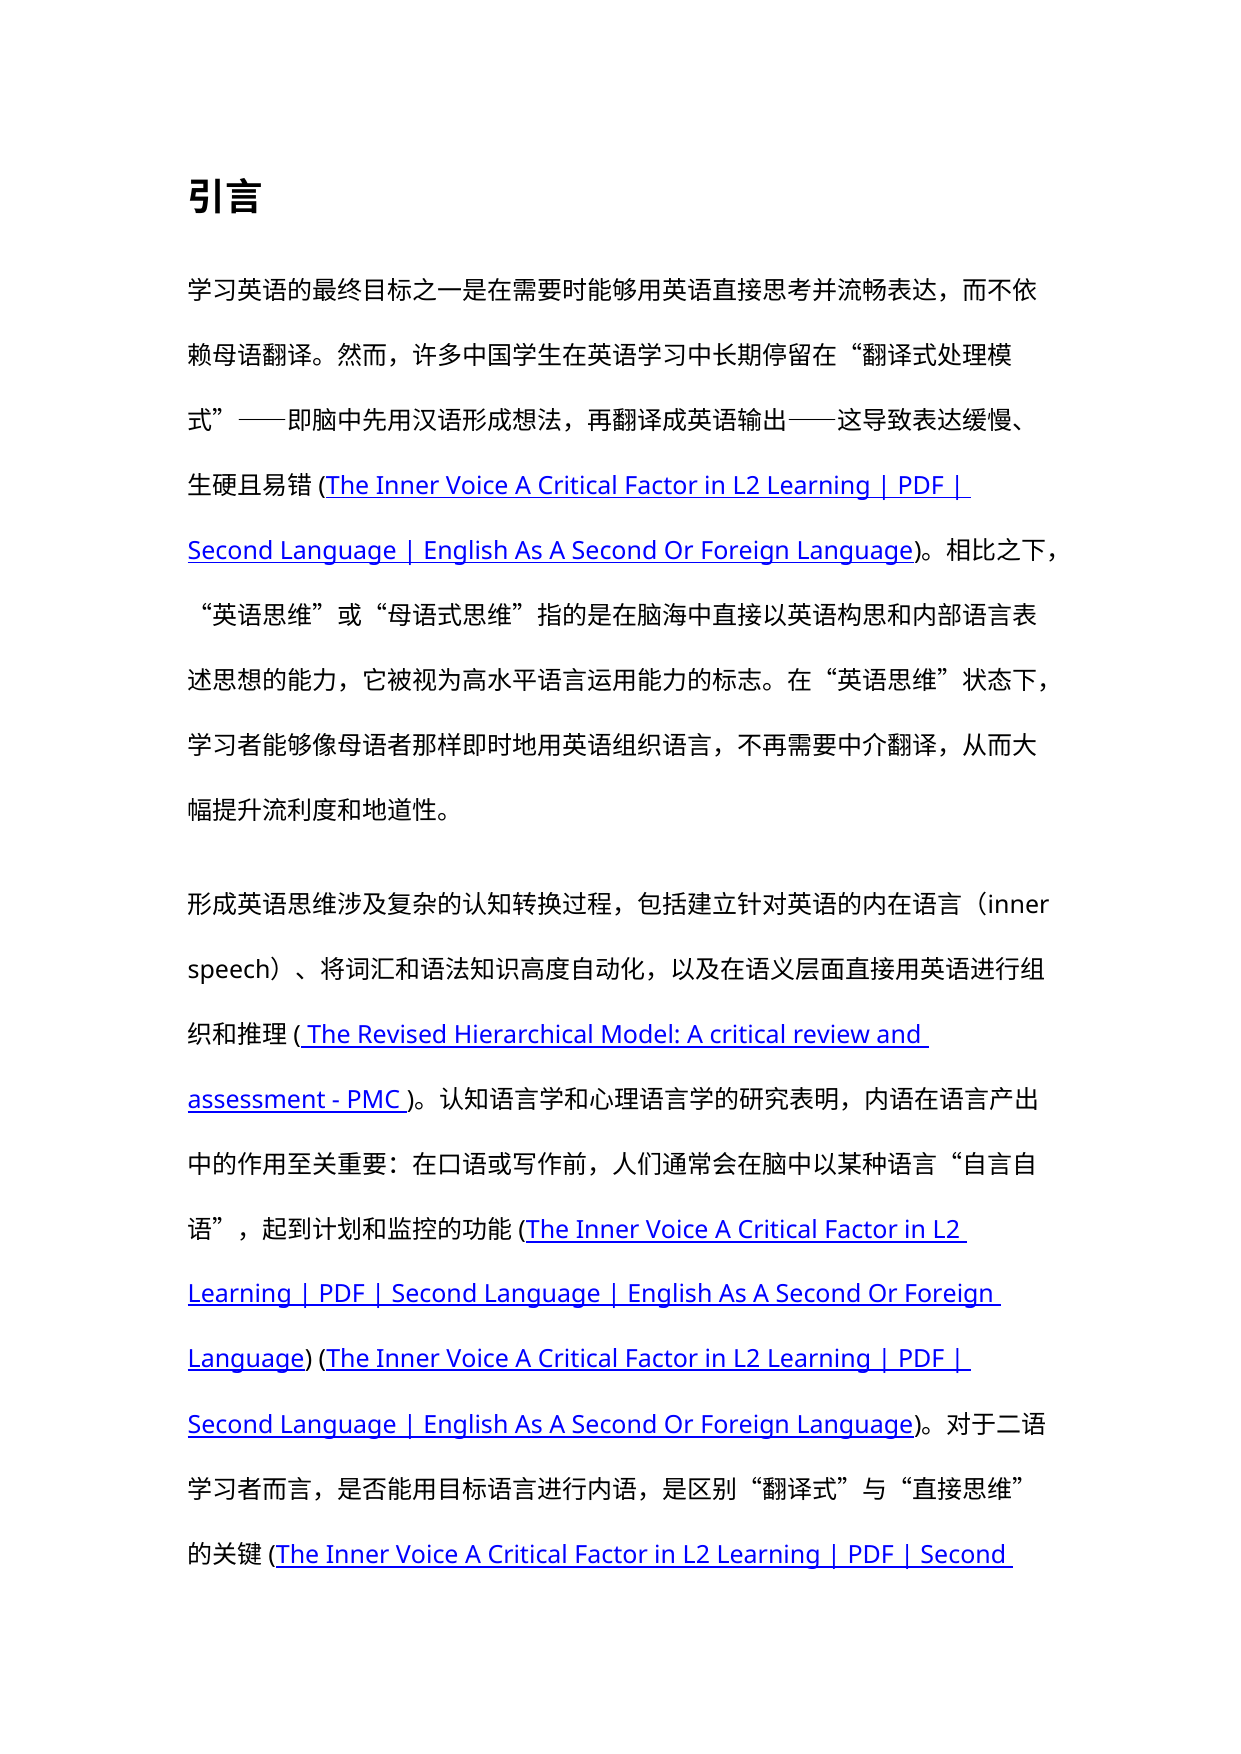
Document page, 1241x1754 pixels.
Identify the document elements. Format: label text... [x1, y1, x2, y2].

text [187, 870, 1053, 1585]
text 引言 [187, 162, 1053, 227]
text 学习英语的最终目标之一是在需要时能够用英语直接思考并流畅表达，而不依赖母语翻译。然而，许多中国学生在英语学习中长期停留在“翻译式处理模式”——即脑中先用汉语形成想法，再翻译成英语输出——这导致表达缓慢、生硬且易错 (The Inner Voice A Critical Factor in L2 Learning | PDF | Second Language | English As A Second Or Foreign Language)。相比之下，“英语思维”或“母语式思维”指的是在脑海中直接以英语构思和内部语言表述思想的能力，它被视为高水平语言运用能力的标志。在“英语思维”状态下，学习者能够像母语者那样即时地用英语组织语言，不再需要中介翻译，从而大幅提升流利度和地道性。 [187, 256, 1053, 841]
